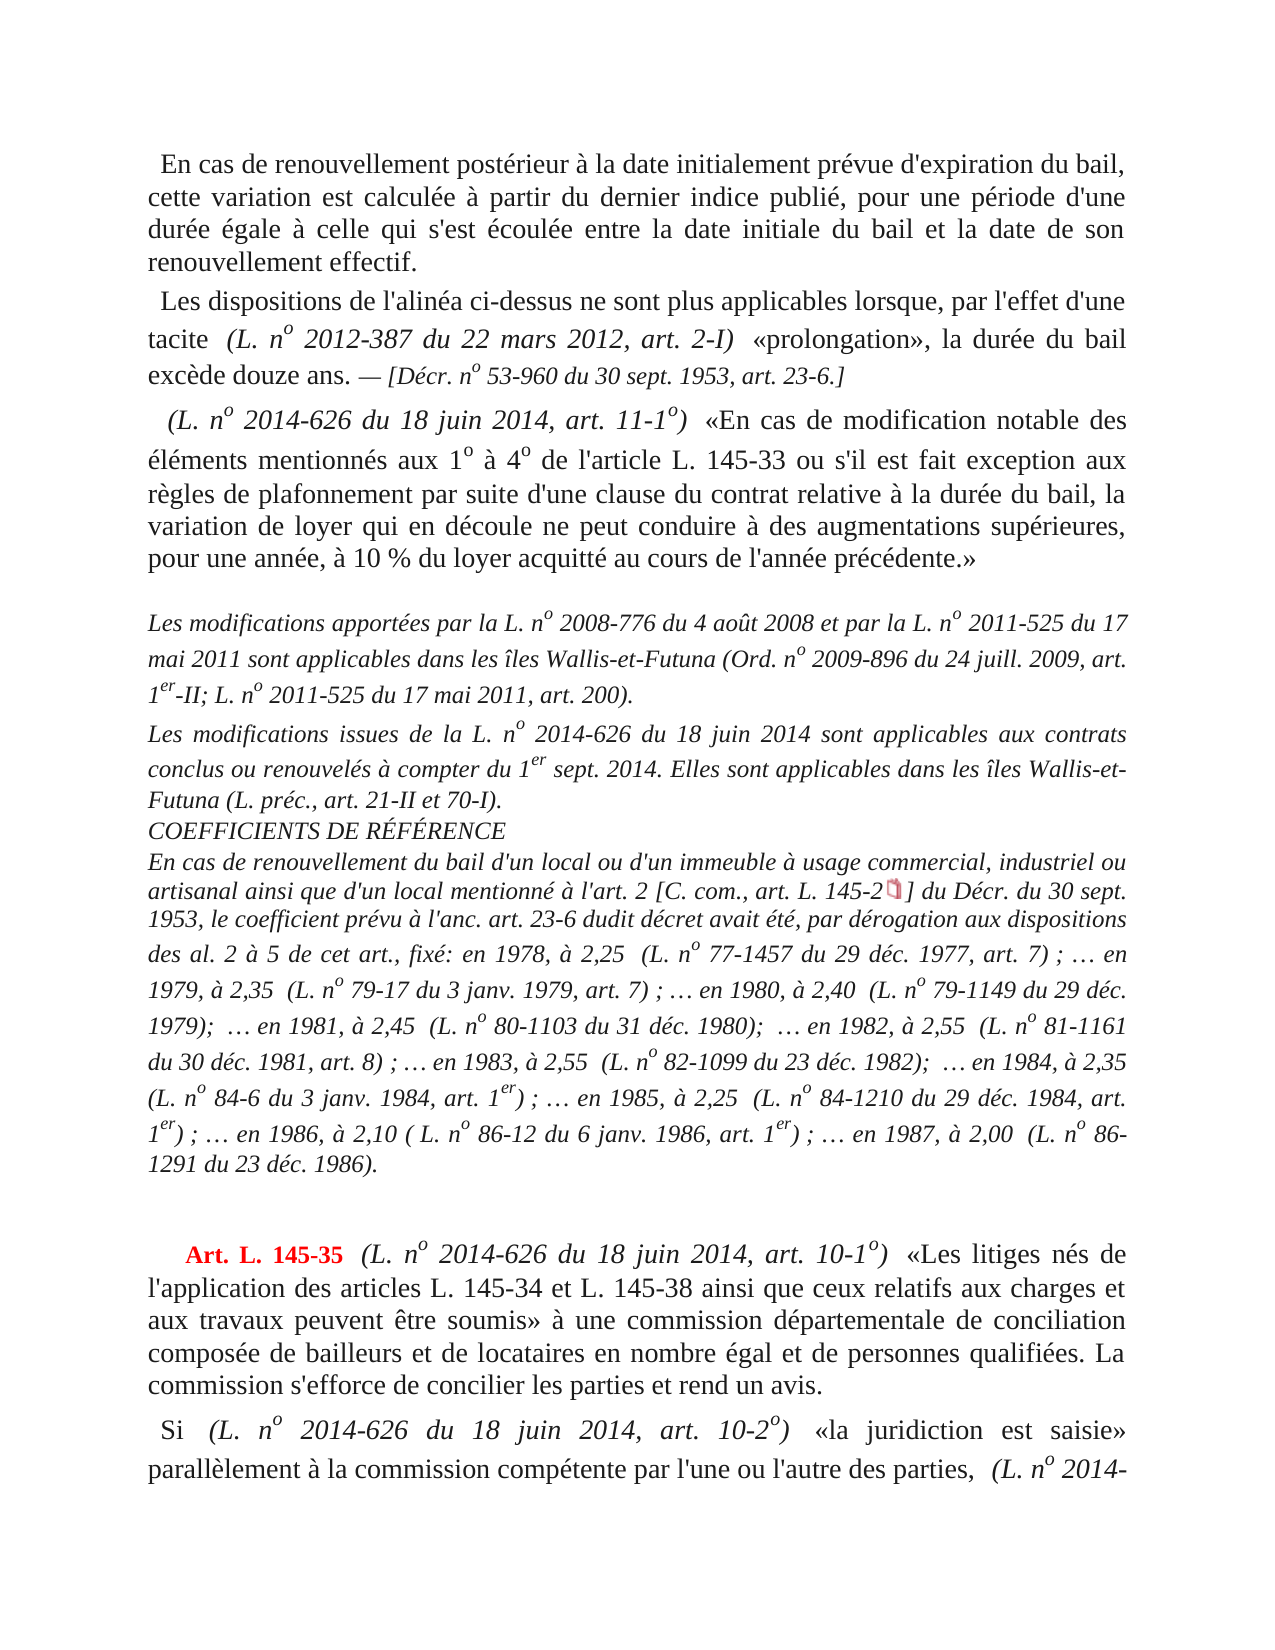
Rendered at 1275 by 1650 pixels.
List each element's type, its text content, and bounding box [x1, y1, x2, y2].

text En cas de renouvellement postérieur à la date initialement prévue d'expiration du bail, cette variation est calculée à partir du dernier indice publié, pour une période d'une durée égale à celle qui s'est écoulée entre la date initiale du bail et la date de son renouvellement effectif. [148, 148, 1127, 277]
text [148, 1407, 1127, 1486]
picture [884, 878, 905, 899]
text Art. L. 145-35 (L. no 2014-626 du 18 juin 2014, art. 10-1o) «Les litiges nés de l'application des articles L. 145-34 et L. 145-38 ainsi que ceux relatifs aux charges et aux travaux peuvent être soumis» à une commission départementale de conciliation composée de bailleurs et de locataires en nombre égal et de personnes qualifiées. La commission s'efforce de concilier les parties et rend un avis. [148, 1232, 1127, 1401]
text COEFFICIENTS DE RÉFÉRENCE [148, 816, 1127, 844]
text Les dispositions de l'alinéa ci-dessus ne sont plus applicables lorsque, par l'effet d'une tacite (L. no 2012-387 du 22 mars 2012, art. 2-I) «prolongation», la durée du bail excède douze ans. — [Décr. no 53-960 du 30 sept. 1953, art. 23-6.] [148, 283, 1127, 391]
text Les modifications apportées par la L. no 2008-776 du 4 août 2008 et par la L. no 2011-525 du 17 mai 2011 sont applicables dans les îles Wallis-et-Futuna (Ord. no 2009-896 du 24 juill. 2009, art. 1er-II; L. no 2011-525 du 17 mai 2011, art. 200). [148, 603, 1127, 710]
text En cas de renouvellement du bail d'un local ou d'un immeuble à usage commercial, industriel ou artisanal ainsi que d'un local mentionné à l'art. 2 [C. com., art. L. 145-2] du Décr. du 30 sept. 1953, le coefficient prévu à l'anc. art. 23-6 dudit décret avait été, par dérogation aux dispositions des al. 2 à 5 de cet art., fixé: en 1978, à 2,25 (L. no 77-1457 du 29 déc. 1977, art. 7) ; … en 1979, à 2,35 (L. no 79-17 du 3 janv. 1979, art. 7) ; … en 1980, à 2,40 (L. no 79-1149 du 29 déc. 1979); … en 1981, à 2,45 (L. no 80-1103 du 31 déc. 1980); … en 1982, à 2,55 (L. no 81-1161 du 30 déc. 1981, art. 8) ; … en 1983, à 2,55 (L. no 82-1099 du 23 déc. 1982); … en 1984, à 2,35 (L. no 84-6 du 3 janv. 1984, art. 1er) ; … en 1985, à 2,25 (L. no 84-1210 du 29 déc. 1984, art. 1er) ; … en 1986, à 2,10 ( L. no 86-12 du 6 janv. 1986, art. 1er) ; … en 1987, à 2,00 (L. no 86-1291 du 23 déc. 1986). [148, 847, 1127, 1178]
text Les modifications issues de la L. no 2014-626 du 18 juin 2014 sont applicables aux contrats conclus ou renouvelés à compter du 1er sept. 2014. Elles sont applicables dans les îles Wallis-et-Futuna (L. préc., art. 21-II et 70-I). [148, 713, 1127, 813]
text (L. no 2014-626 du 18 juin 2014, art. 11-1o) «En cas de modification notable des éléments mentionnés aux 1o à 4o de l'article L. 145-33 ou s'il est fait exception aux règles de plafonnement par suite d'une clause du contrat relative à la durée du bail, la variation de loyer qui en découle ne peut conduire à des augmentations supérieures, pour une année, à 10 % du loyer acquitté au cours de l'année précédente.» [148, 398, 1127, 574]
